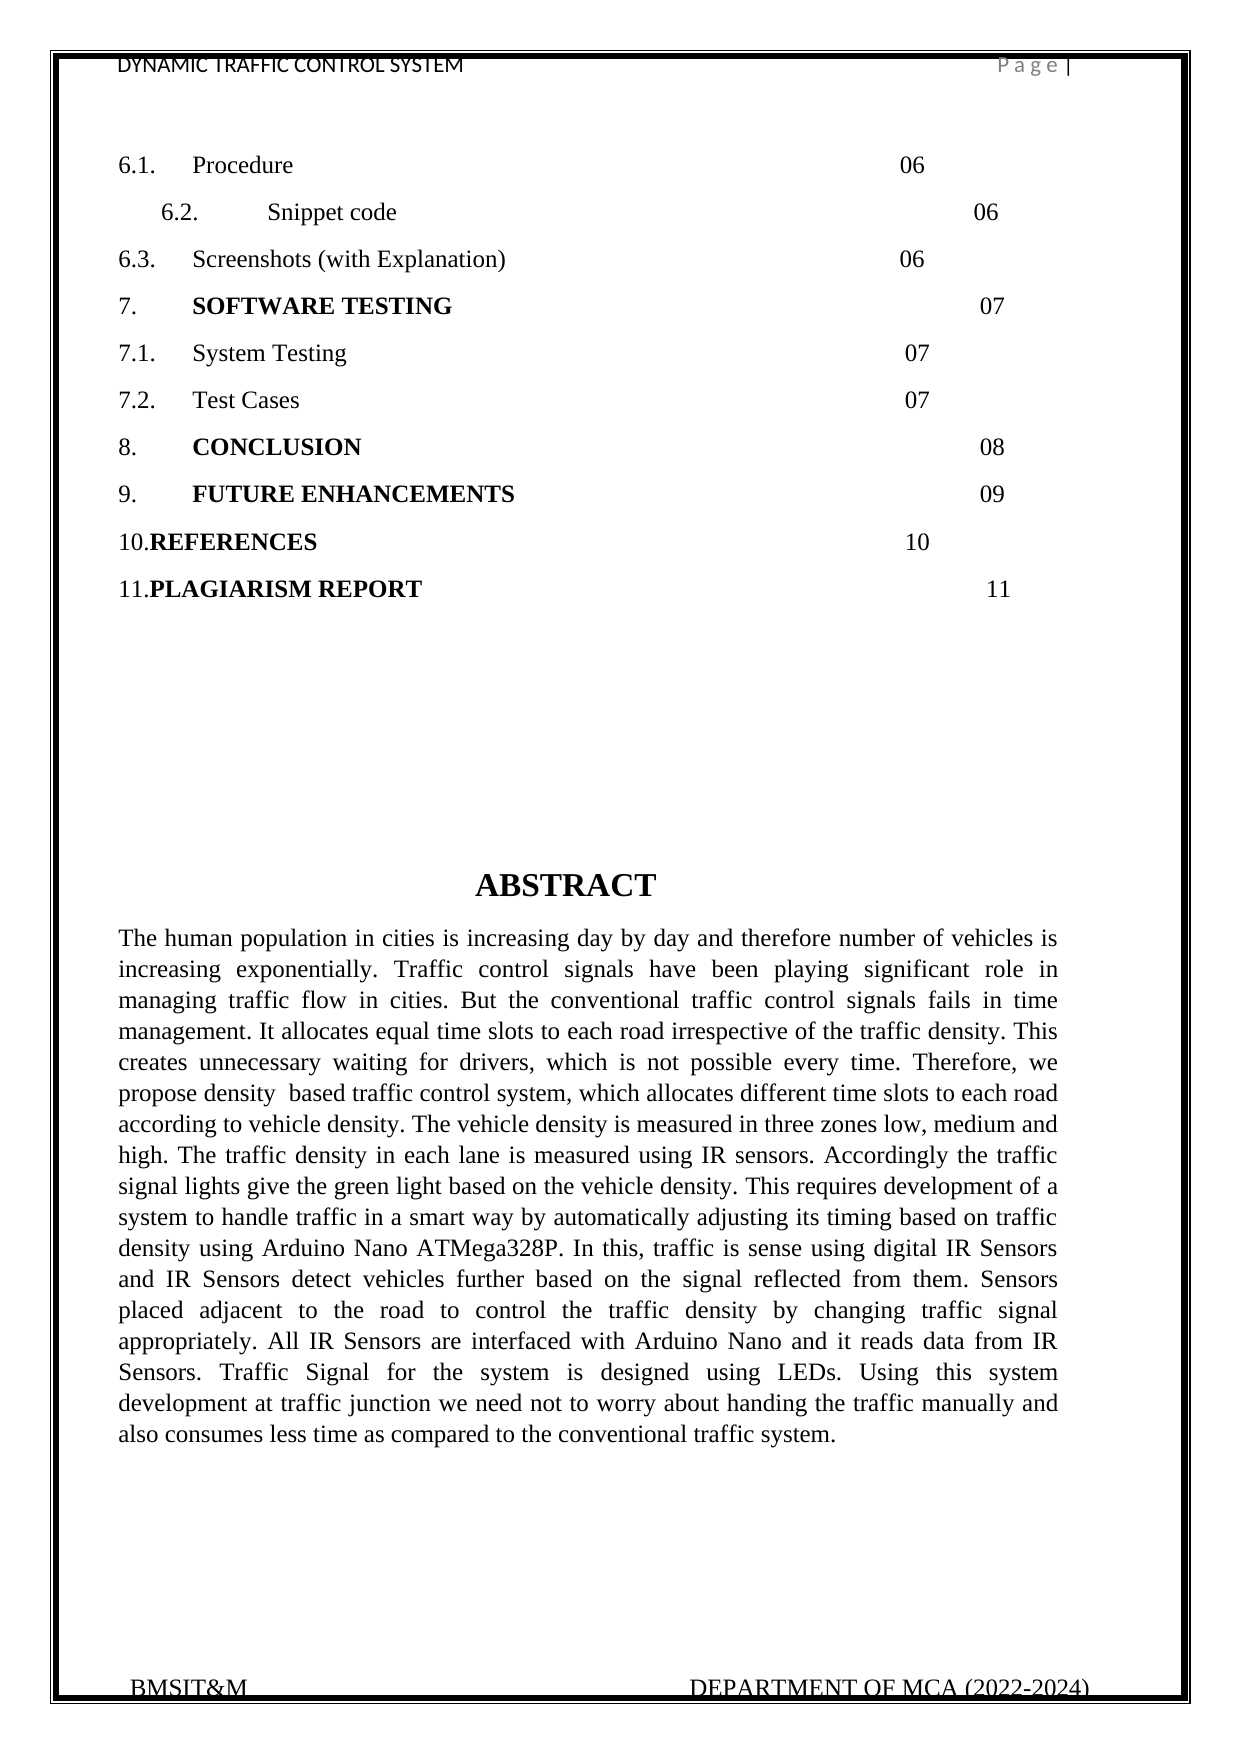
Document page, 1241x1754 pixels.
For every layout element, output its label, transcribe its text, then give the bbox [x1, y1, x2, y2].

text 10.REFERENCES 10 [118, 527, 1059, 555]
text 6.3. Screenshots (with Explanation) 06 [118, 244, 1059, 273]
text 9. FUTURE ENHANCEMENTS 09 [118, 479, 1059, 508]
text 11.PLAGIARISM REPORT 11 [118, 574, 1059, 602]
text The human population in cities is increasing day by day and therefore number of vehicles is increasing exponentially. Traffic control signals have been playing significant role in managing traffic flow in cities. But the conventional traffic control signals fails in time management. It allocates equal time slots to each road irrespective of the traffic density. This creates unnecessary waiting for drivers, which is not possible every time. Therefore, we propose density based traffic control system, which allocates different time slots to each road according to vehicle density. The vehicle density is measured in three zones low, medium and high. The traffic density in each lane is measured using IR sensors. Accordingly the traffic signal lights give the green light based on the vehicle density. This requires development of a system to handle traffic in a smart way by automatically adjusting its timing based on traffic density using Arduino Nano ATMega328P. In this, traffic is sense using digital IR Sensors and IR Sensors detect vehicles further based on the signal reflected from them. Sensors placed adjacent to the road to control the traffic density by changing traffic signal appropriately. All IR Sensors are interfaced with Arduino Nano and it reads data from IR Sensors. Traffic Signal for the system is designed using LEDs. Using this system development at traffic junction we need not to worry about handing the traffic manually and also consumes less time as compared to the conventional traffic system. [118, 923, 1059, 1448]
text 7.1. System Testing 07 [118, 338, 1059, 367]
text 6.2. Snippet code 06 [117, 197, 1059, 226]
subtitle ABSTRACT [117, 865, 1014, 903]
text 7. SOFTWARE TESTING 07 [118, 291, 1059, 320]
text 8. CONCLUSION 08 [118, 432, 1059, 461]
text 6.1. Procedure 06 [118, 150, 1059, 179]
text 7.2. Test Cases 07 [118, 385, 1059, 414]
